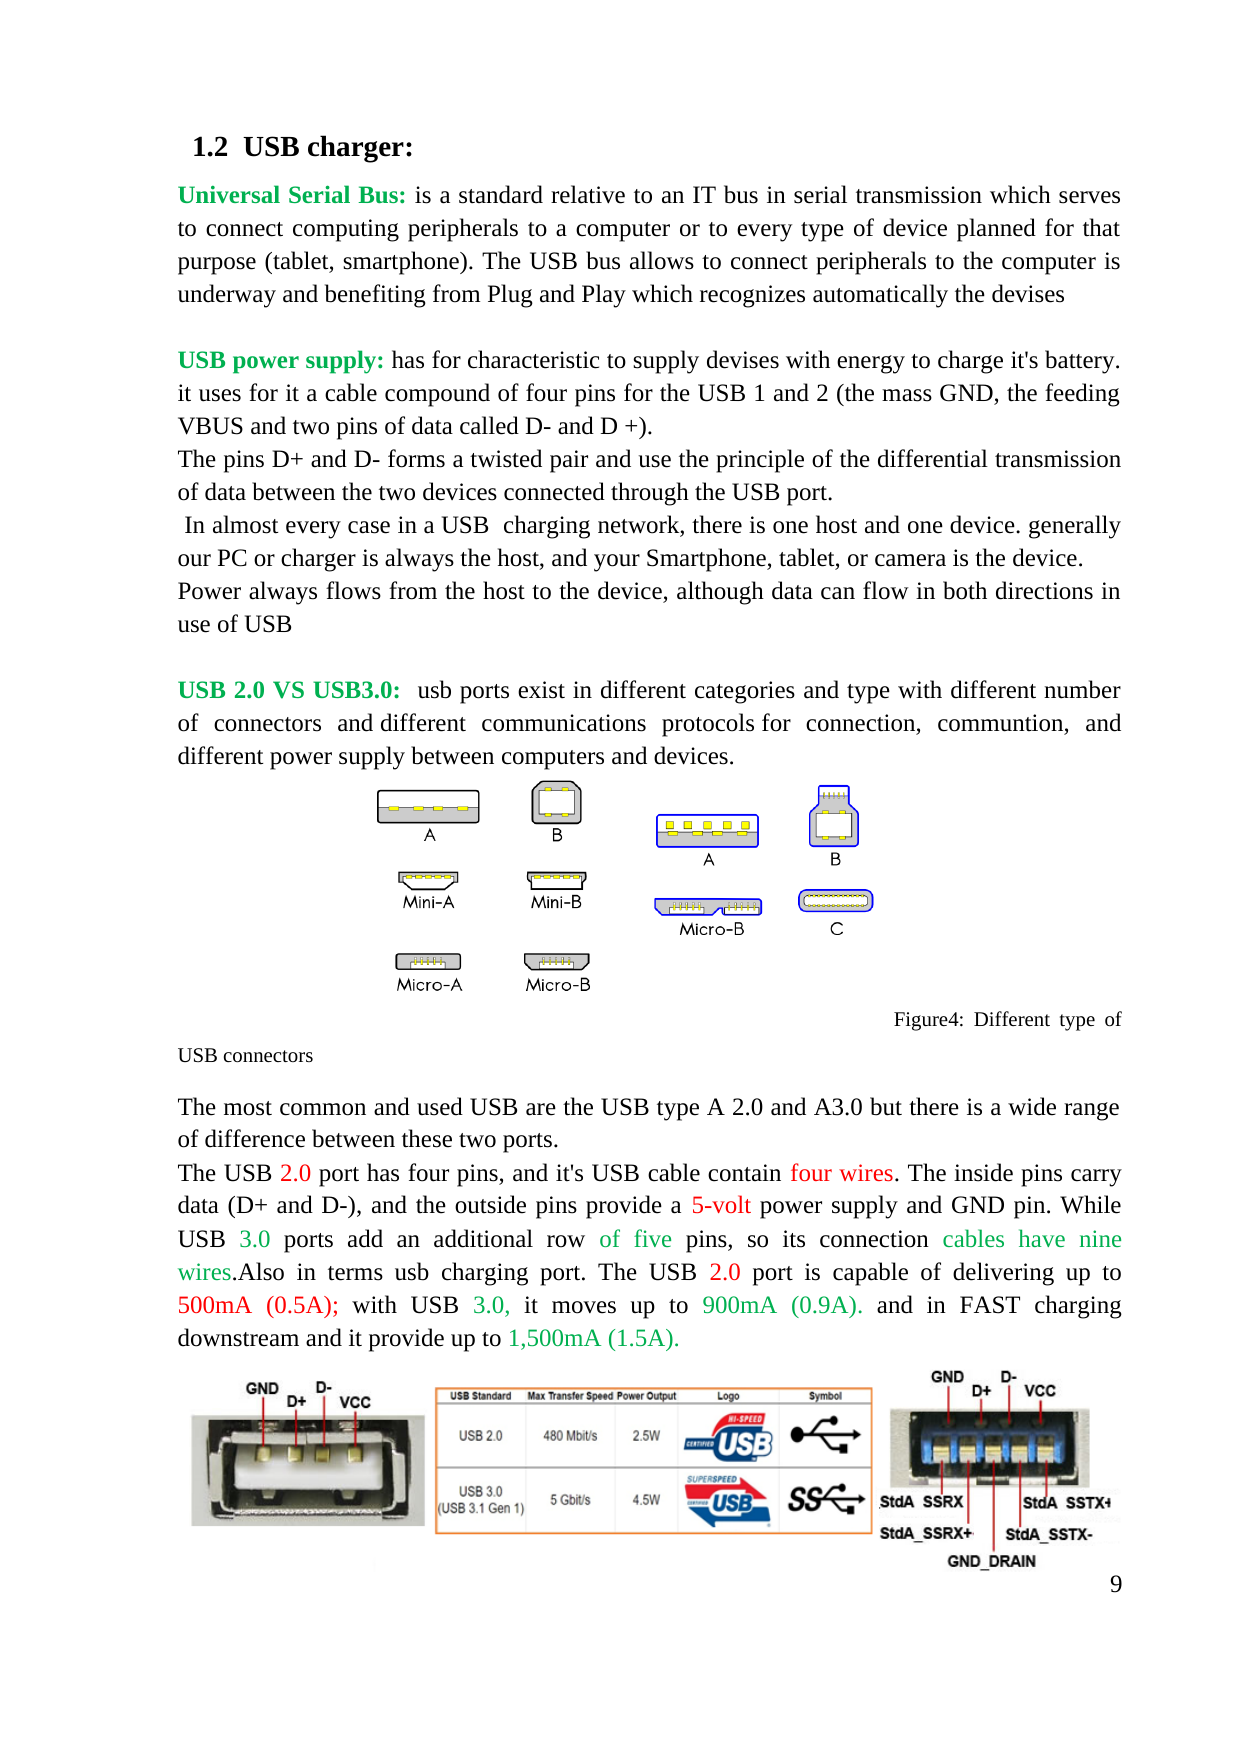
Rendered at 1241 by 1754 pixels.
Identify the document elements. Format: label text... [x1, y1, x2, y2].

text The USB 2.0 port has four pins, and it's USB cable contain four wires. The inside pins carry data (D+ and D-), and the outside pins provide a 5-volt power supply and GND pin. While USB 3.0 ports add an additional row of five pins, so its connection cables have nine wires.Also in terms usb charging port. The USB 2.0 port is capable of delivering up to 500mA (0.5A); with USB 3.0, it moves up to 900mA (0.9A). and in FAST charging downstream and it provide up to 1,500mA (1.5A). [177, 1318, 1122, 1351]
text The USB 2.0 port has four pins, and it's USB cable contain four wires. The inside pins carry data (D+ and D-), and the outside pins provide a 5-volt power supply and GND pin. While USB 3.0 ports add an additional row of five pins, so its connection cables have nine wires.Also in terms usb charging port. The USB 2.0 port is capable of delivering up to 500mA (0.5A); with USB 3.0, it moves up to 900mA (0.9A). and in FAST charging downstream and it provide up to 1,500mA (1.5A). [177, 1158, 1122, 1191]
picture [375, 777, 876, 993]
picture [187, 1359, 1137, 1571]
subtitle 1.2 USB charger: [177, 129, 1122, 163]
text The pins D+ and D- forms a twisted pair and use the principle of the differential transmission of data between the two devices connected through the USB port. [177, 444, 1122, 506]
text Universal Serial Bus: is a standard relative to an IT bus in serial transmission which serves to connect computing peripherals to a computer or to every type of device planned for that purpose (tablet, smartphone). The USB bus allows to connect peripherals to the computer is underway and benefiting from Plug and Play which recognizes automatically the devises [177, 180, 1122, 307]
text Power always flows from the host to the device, although data can flow in both directions in use of USB [177, 576, 1122, 638]
text USB 2.0 VS USB3.0: usb ports exist in different categories and type with different number of connectors and different communications protocols for connection, communtion, and different power supply between computers and devices. [177, 675, 1122, 770]
text In almost every case in a USB charging network, there is one host and one device. generally our PC or charger is always the host, and your Smartphone, tablet, or camera is the device. [177, 510, 1122, 572]
text The USB 2.0 port has four pins, and it's USB cable contain four wires. The inside pins carry data (D+ and D-), and the outside pins provide a 5-volt power supply and GND pin. While USB 3.0 ports add an additional row of five pins, so its connection cables have nine wires.Also in terms usb charging port. The USB 2.0 port is capable of delivering up to 500mA (0.5A); with USB 3.0, it moves up to 900mA (0.9A). and in FAST charging downstream and it provide up to 1,500mA (1.5A). [177, 1219, 1122, 1257]
text USB power supply: has for characteristic to supply devises with energy to charge it's battery. it uses for it a cable compound of four pins for the USB 1 and 2 (the mass GND, the feeding VBUS and two pins of data called D- and D +). [177, 345, 1122, 439]
text Figure4: Different type of USB connectors [177, 1007, 1122, 1067]
text The most common and used USB are the USB type A 2.0 and A3.0 but there is a wide range of difference between these two ports. [177, 1092, 1122, 1153]
